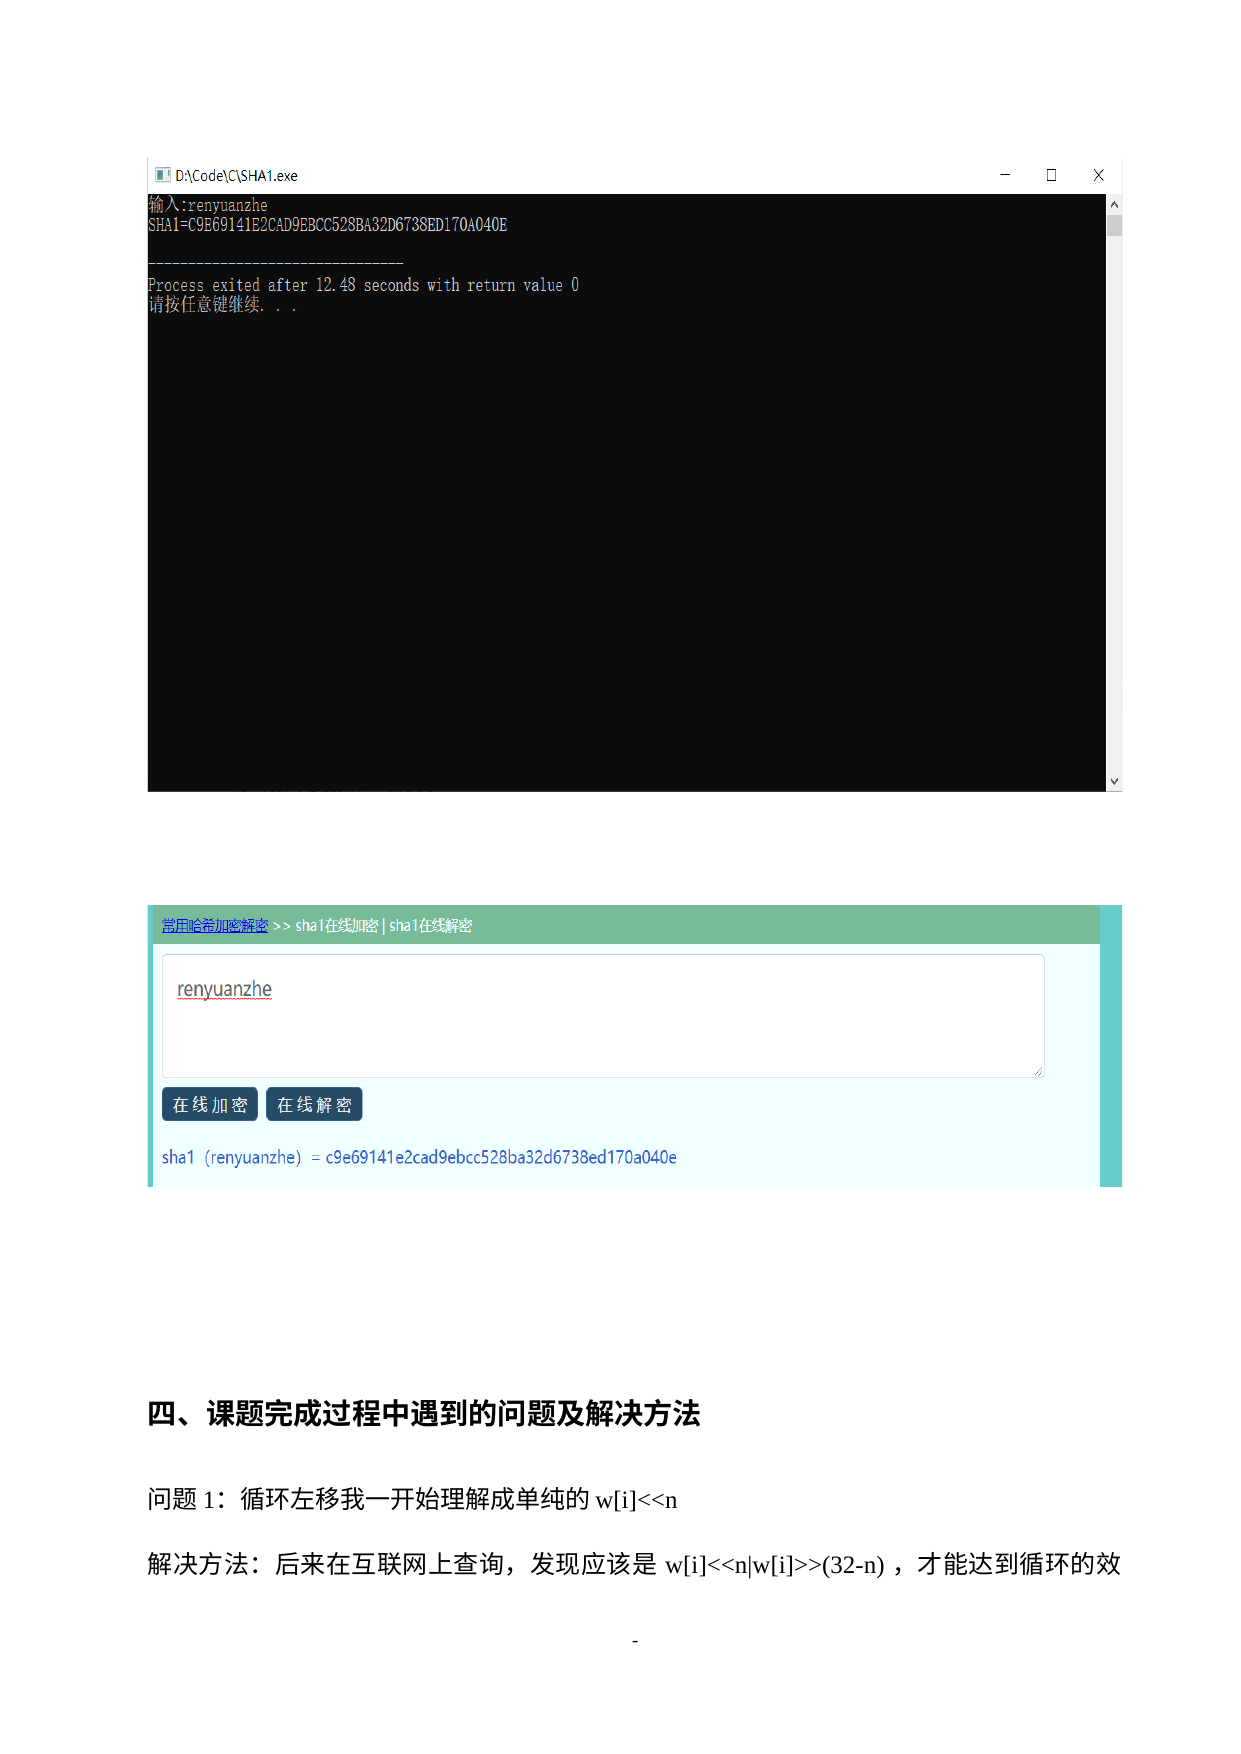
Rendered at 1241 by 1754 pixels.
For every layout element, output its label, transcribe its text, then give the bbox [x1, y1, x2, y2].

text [148, 1530, 1122, 1595]
picture [147, 905, 1123, 1187]
text 问题1：循环左移我一开始理解成单纯的w[i]<<n [148, 1465, 1122, 1530]
picture [147, 157, 1123, 792]
text 四、课题完成过程中遇到的问题及解决方法 [148, 1379, 1122, 1444]
